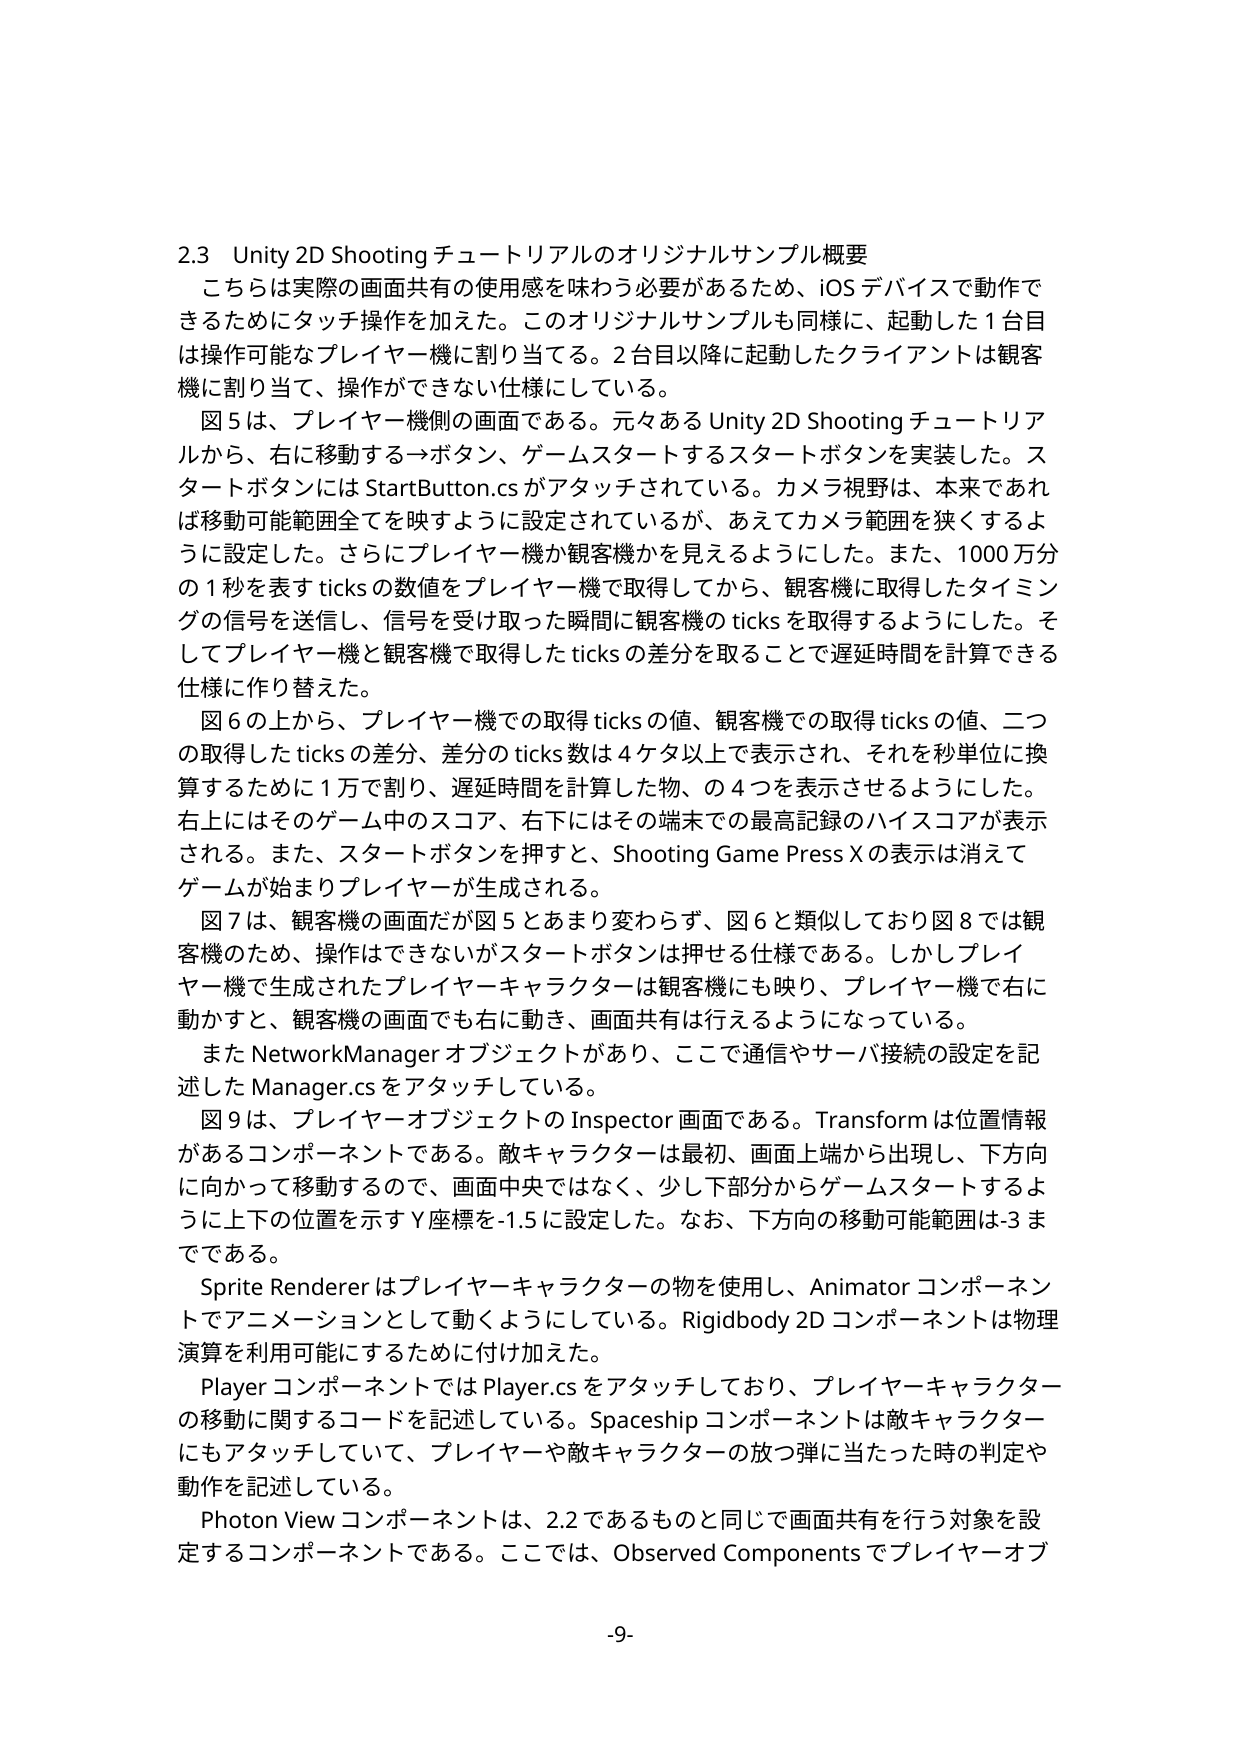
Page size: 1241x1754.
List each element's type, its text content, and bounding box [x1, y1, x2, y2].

text PlayerコンポーネントではPlayer.csをアタッチしており、プレイヤーキャラクターの移動に関するコードを記述している。Spaceshipコンポーネントは敵キャラクターにもアタッチしていて、プレイヤーや敵キャラクターの放つ弾に当たった時の判定や動作を記述している。 [177, 1368, 1063, 1502]
text またNetworkManagerオブジェクトがあり、ここで通信やサーバ接続の設定を記述したManager.csをアタッチしている。 [177, 1036, 1063, 1102]
text 図6の上から、プレイヤー機での取得ticksの値、観客機での取得ticksの値、二つの取得したticksの差分、差分のticks数は4ケタ以上で表示され、それを秒単位に換算するために1万で割り、遅延時間を計算した物、の4つを表示させるようにした。右上にはそのゲーム中のスコア、右下にはその端末での最高記録のハイスコアが表示される。また、スタートボタンを押すと、Shooting Game Press Xの表示は消えてゲームが始まりプレイヤーが生成される。 [177, 703, 1063, 903]
text こちらは実際の画面共有の使用感を味わう必要があるため、iOSデバイスで動作できるためにタッチ操作を加えた。このオリジナルサンプルも同様に、起動した1台目は操作可能なプレイヤー機に割り当てる。2台目以降に起動したクライアントは観客機に割り当て、操作ができない仕様にしている。 [177, 270, 1063, 403]
text Sprite Rendererはプレイヤーキャラクターの物を使用し、Animatorコンポーネントでアニメーションとして動くようにしている。Rigidbody 2Dコンポーネントは物理演算を利用可能にするために付け加えた。 [177, 1269, 1063, 1368]
text 図9は、プレイヤーオブジェクトのInspector画面である。Transformは位置情報があるコンポーネントである。敵キャラクターは最初、画面上端から出現し、下方向に向かって移動するので、画面中央ではなく、少し下部分からゲームスタートするように上下の位置を示すY座標を-1.5に設定した。なお、下方向の移動可能範囲は-3までである。 [177, 1102, 1063, 1269]
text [177, 1502, 1063, 1568]
text 図5は、プレイヤー機側の画面である。元々あるUnity 2D Shootingチュートリアルから、右に移動する→ボタン、ゲームスタートするスタートボタンを実装した。スタートボタンにはStartButton.csがアタッチされている。カメラ視野は、本来であれば移動可能範囲全てを映すように設定されているが、あえてカメラ範囲を狭くするように設定した。さらにプレイヤー機か観客機かを見えるようにした。また、1000万分の1秒を表すticksの数値をプレイヤー機で取得してから、観客機に取得したタイミングの信号を送信し、信号を受け取った瞬間に観客機のticksを取得するようにした。そしてプレイヤー機と観客機で取得したticksの差分を取ることで遅延時間を計算できる仕様に作り替えた。 [177, 403, 1063, 703]
text 図7は、観客機の画面だが図5とあまり変わらず、図6と類似しており図8では観客機のため、操作はできないがスタートボタンは押せる仕様である。しかしプレイヤー機で生成されたプレイヤーキャラクターは観客機にも映り、プレイヤー機で右に動かすと、観客機の画面でも右に動き、画面共有は行えるようになっている。 [177, 903, 1063, 1036]
text 2.3 Unity 2D Shootingチュートリアルのオリジナルサンプル概要 [177, 237, 1063, 270]
